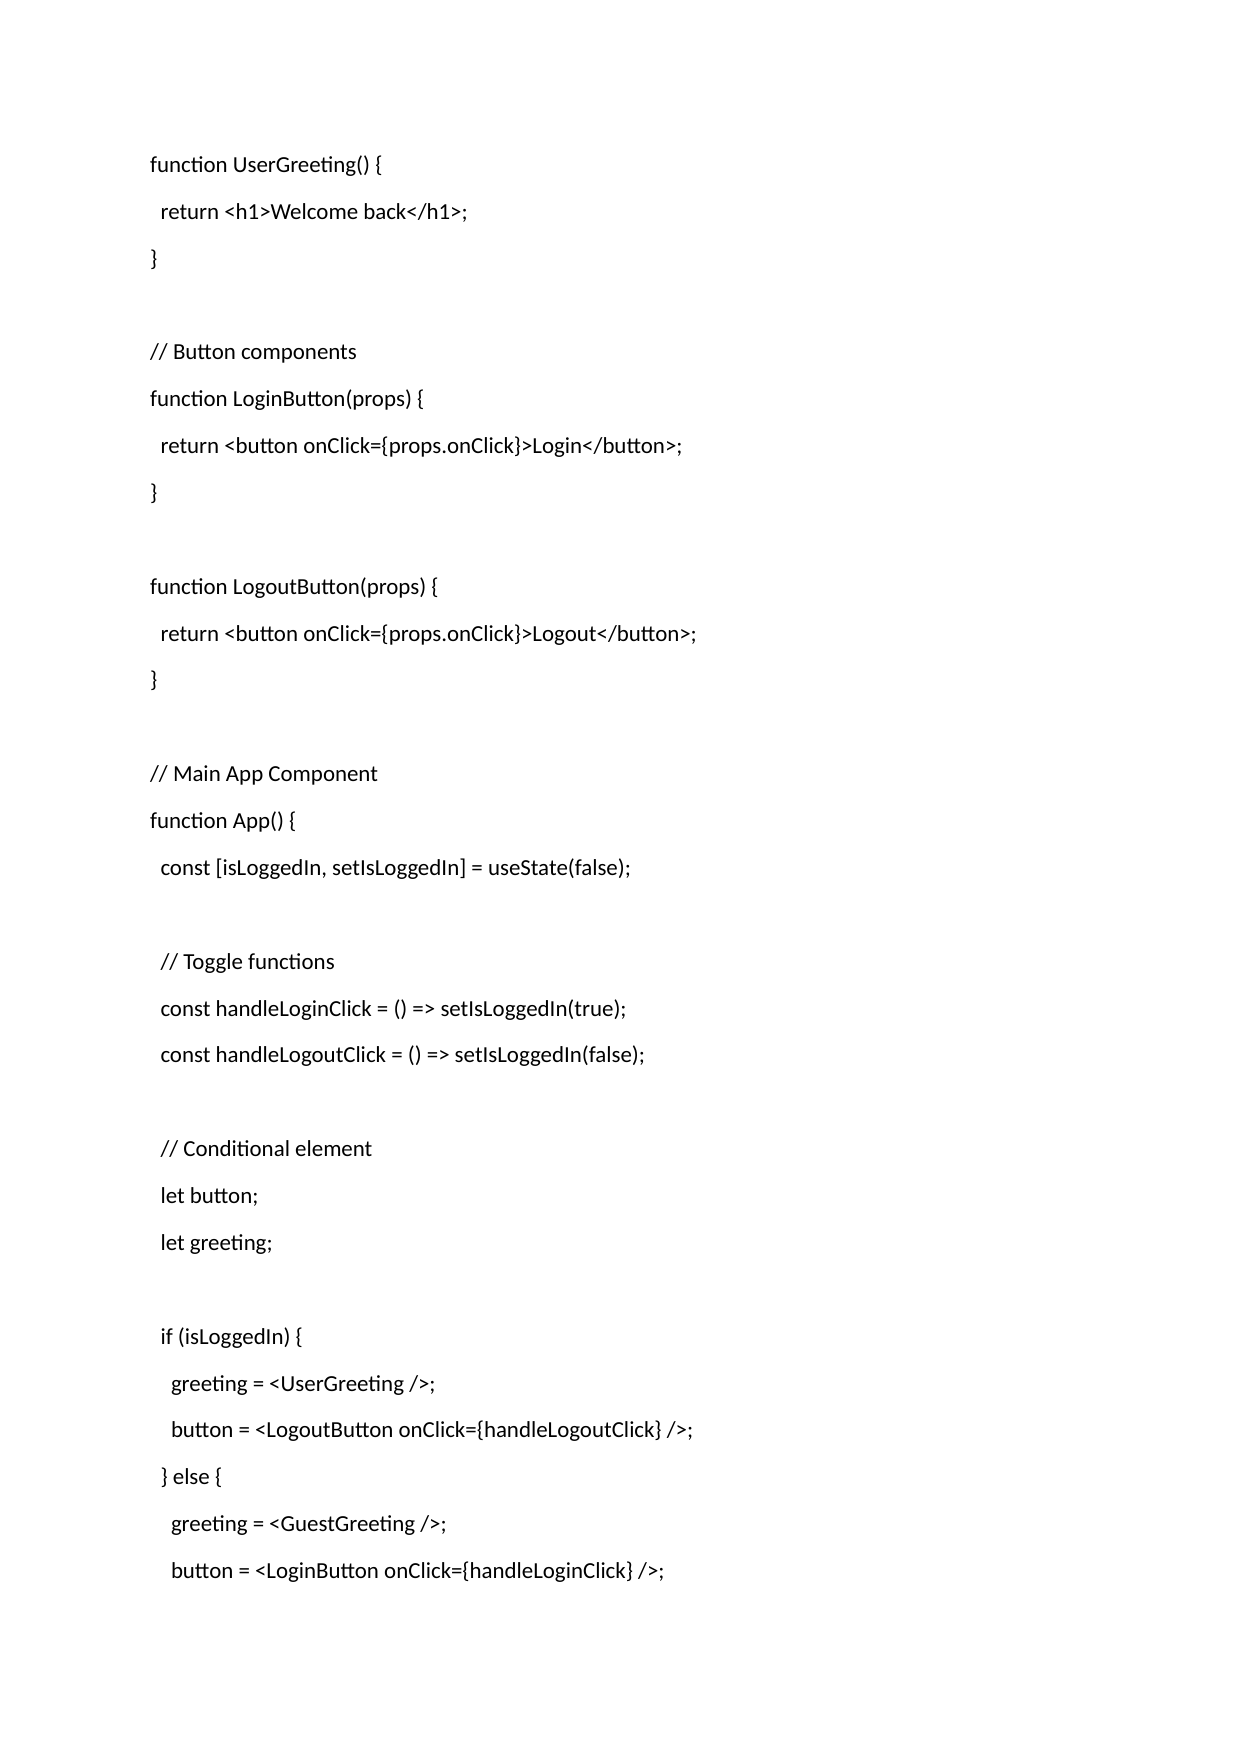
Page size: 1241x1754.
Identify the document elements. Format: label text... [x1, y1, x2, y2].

text function App() { [150, 806, 1090, 834]
text greeting = <UserGreeting />; [150, 1369, 1090, 1397]
text function LogoutButton(props) { [150, 572, 1090, 600]
text const handleLoginClick = () => setIsLoggedIn(true); [150, 994, 1090, 1022]
text function UserGreeting() { [150, 150, 1090, 178]
text greeting = <GuestGreeting />; [150, 1509, 1090, 1537]
text const handleLogoutClick = () => setIsLoggedIn(false); [150, 1041, 1090, 1069]
text // Main App Component [150, 759, 1090, 787]
text function LoginButton(props) { [150, 384, 1090, 412]
text let button; [150, 1181, 1090, 1209]
text return <button onClick={props.onClick}>Logout</button>; [150, 619, 1090, 647]
text } [150, 244, 1090, 272]
text const [isLoggedIn, setIsLoggedIn] = useState(false); [150, 853, 1090, 881]
text button = <LoginButton onClick={handleLoginClick} />; [150, 1556, 1090, 1584]
text button = <LogoutButton onClick={handleLogoutClick} />; [150, 1416, 1090, 1444]
text // Conditional element [150, 1134, 1090, 1162]
text } else { [150, 1462, 1090, 1491]
text if (isLoggedIn) { [150, 1322, 1090, 1350]
text let greeting; [150, 1228, 1090, 1256]
text } [150, 478, 1090, 506]
text } [150, 666, 1090, 694]
text // Toggle functions [150, 947, 1090, 975]
text return <button onClick={props.onClick}>Login</button>; [150, 431, 1090, 459]
text return <h1>Welcome back</h1>; [150, 197, 1090, 225]
text // Button components [150, 337, 1090, 366]
